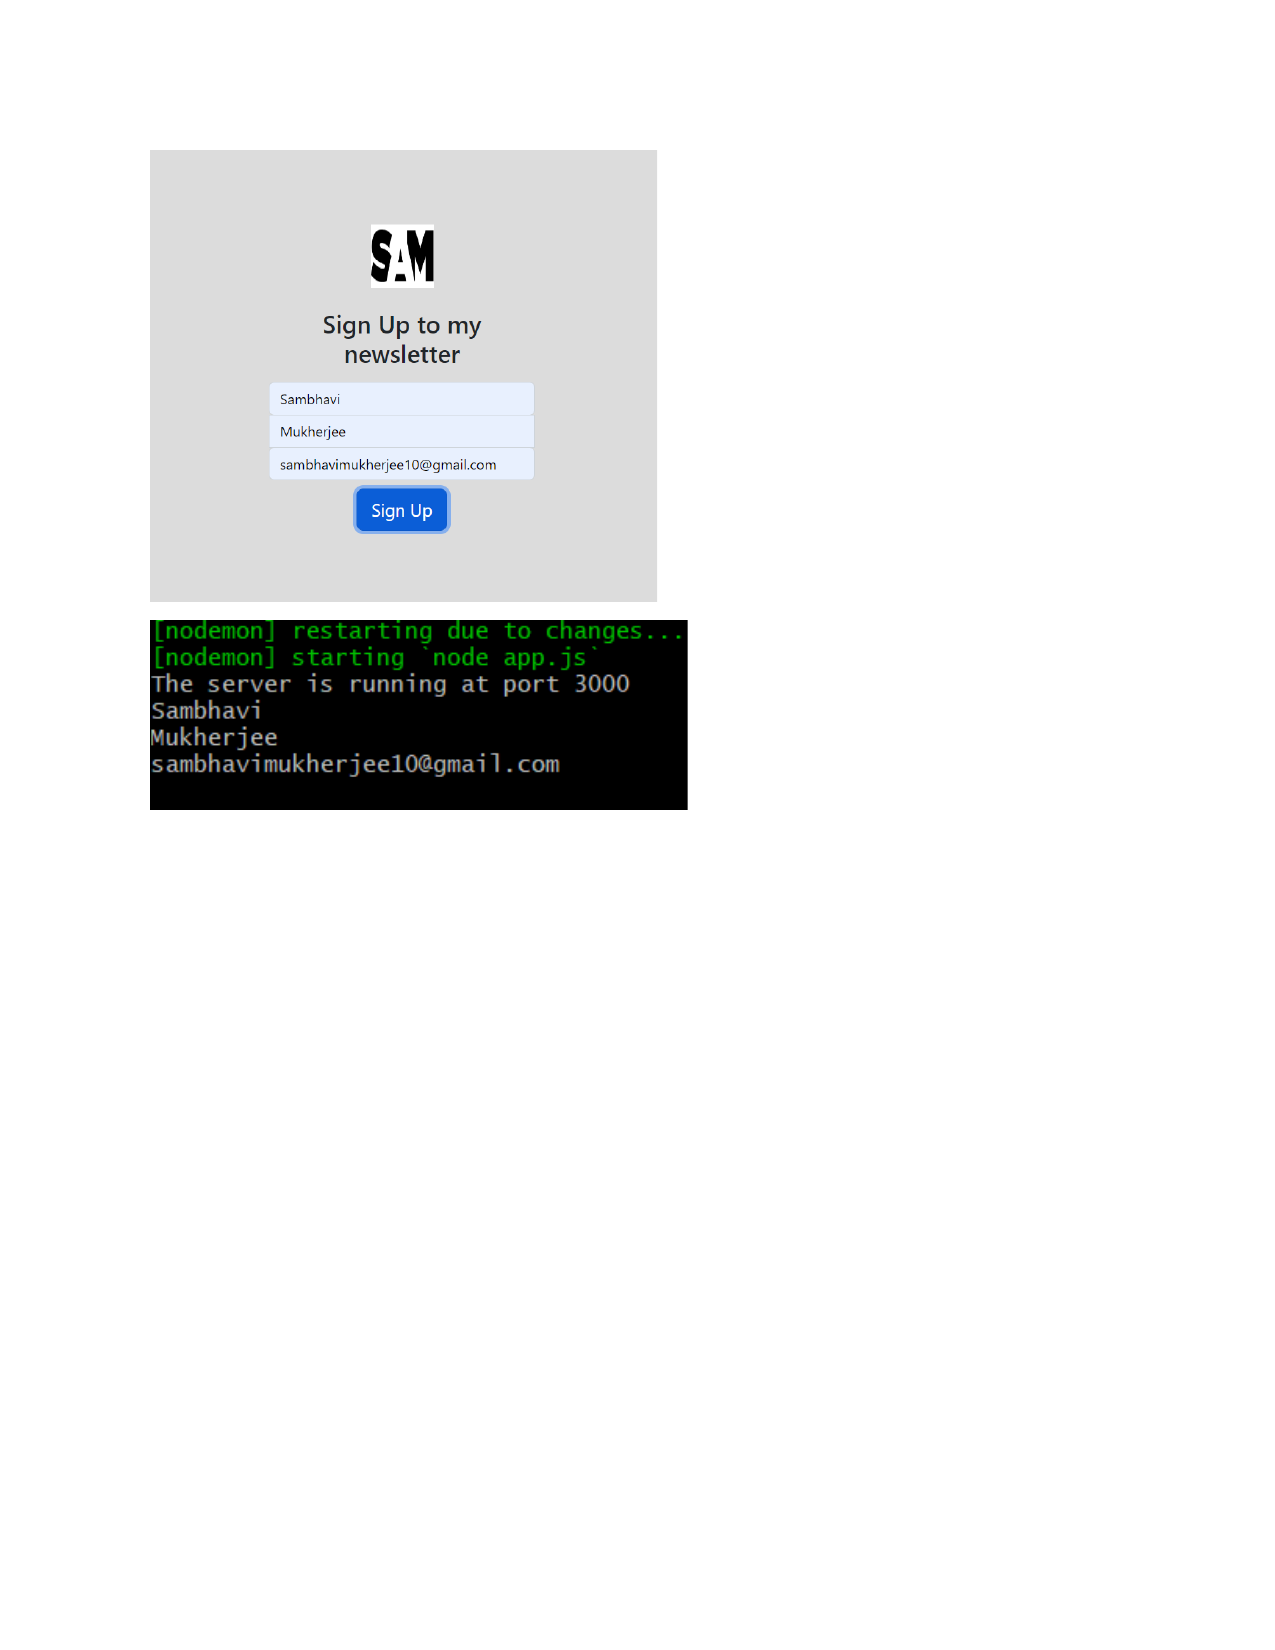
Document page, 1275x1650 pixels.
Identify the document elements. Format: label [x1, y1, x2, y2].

picture [150, 150, 658, 602]
picture [150, 620, 688, 810]
